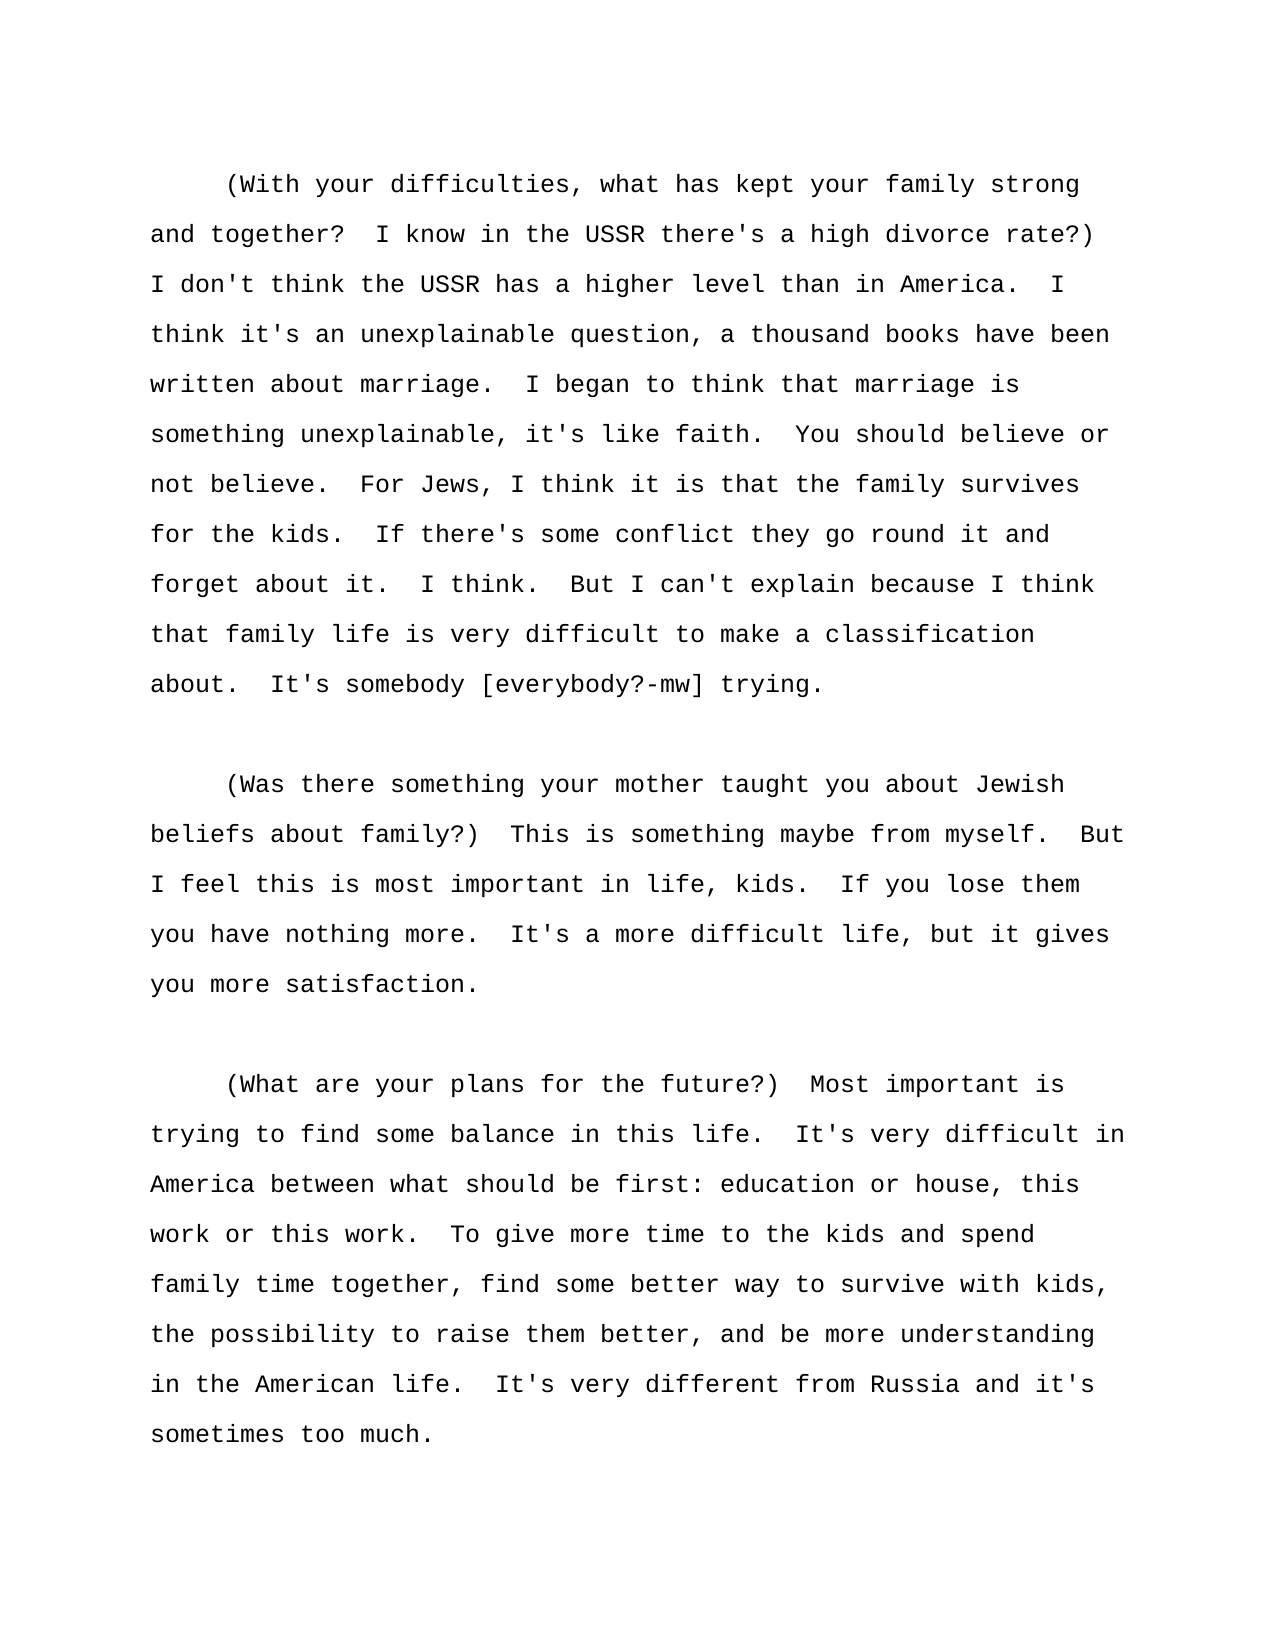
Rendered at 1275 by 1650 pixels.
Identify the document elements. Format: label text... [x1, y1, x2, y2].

text (What are your plans for the future?) Most important is trying to find some balance in this life. It's very difficult in America between what should be first: education or house, this work or this work. To give more time to the kids and spend family time together, find some better way to survive with kids, the possibility to raise them better, and be more understanding in the American life. It's very different from Russia and it's sometimes too much. [150, 1050, 1125, 1450]
text (Was there something your mother taught you about Jewish beliefs about family?) This is something maybe from myself. But I feel this is most important in life, kids. If you lose them you have nothing more. It's a more difficult life, but it gives you more satisfaction. [150, 750, 1125, 1000]
text (With your difficulties, what has kept your family strong and together? I know in the USSR there's a high divorce rate?) I don't think the USSR has a higher level than in America. I think it's an unexplainable question, a thousand books have been written about marriage. I began to think that marriage is something unexplainable, it's like faith. You should believe or not believe. For Jews, I think it is that the family survives for the kids. If there's some conflict they go round it and forget about it. I think. But I can't explain because I think that family life is very difficult to make a classification about. It's somebody [everybody?-mw] trying. [150, 150, 1125, 700]
